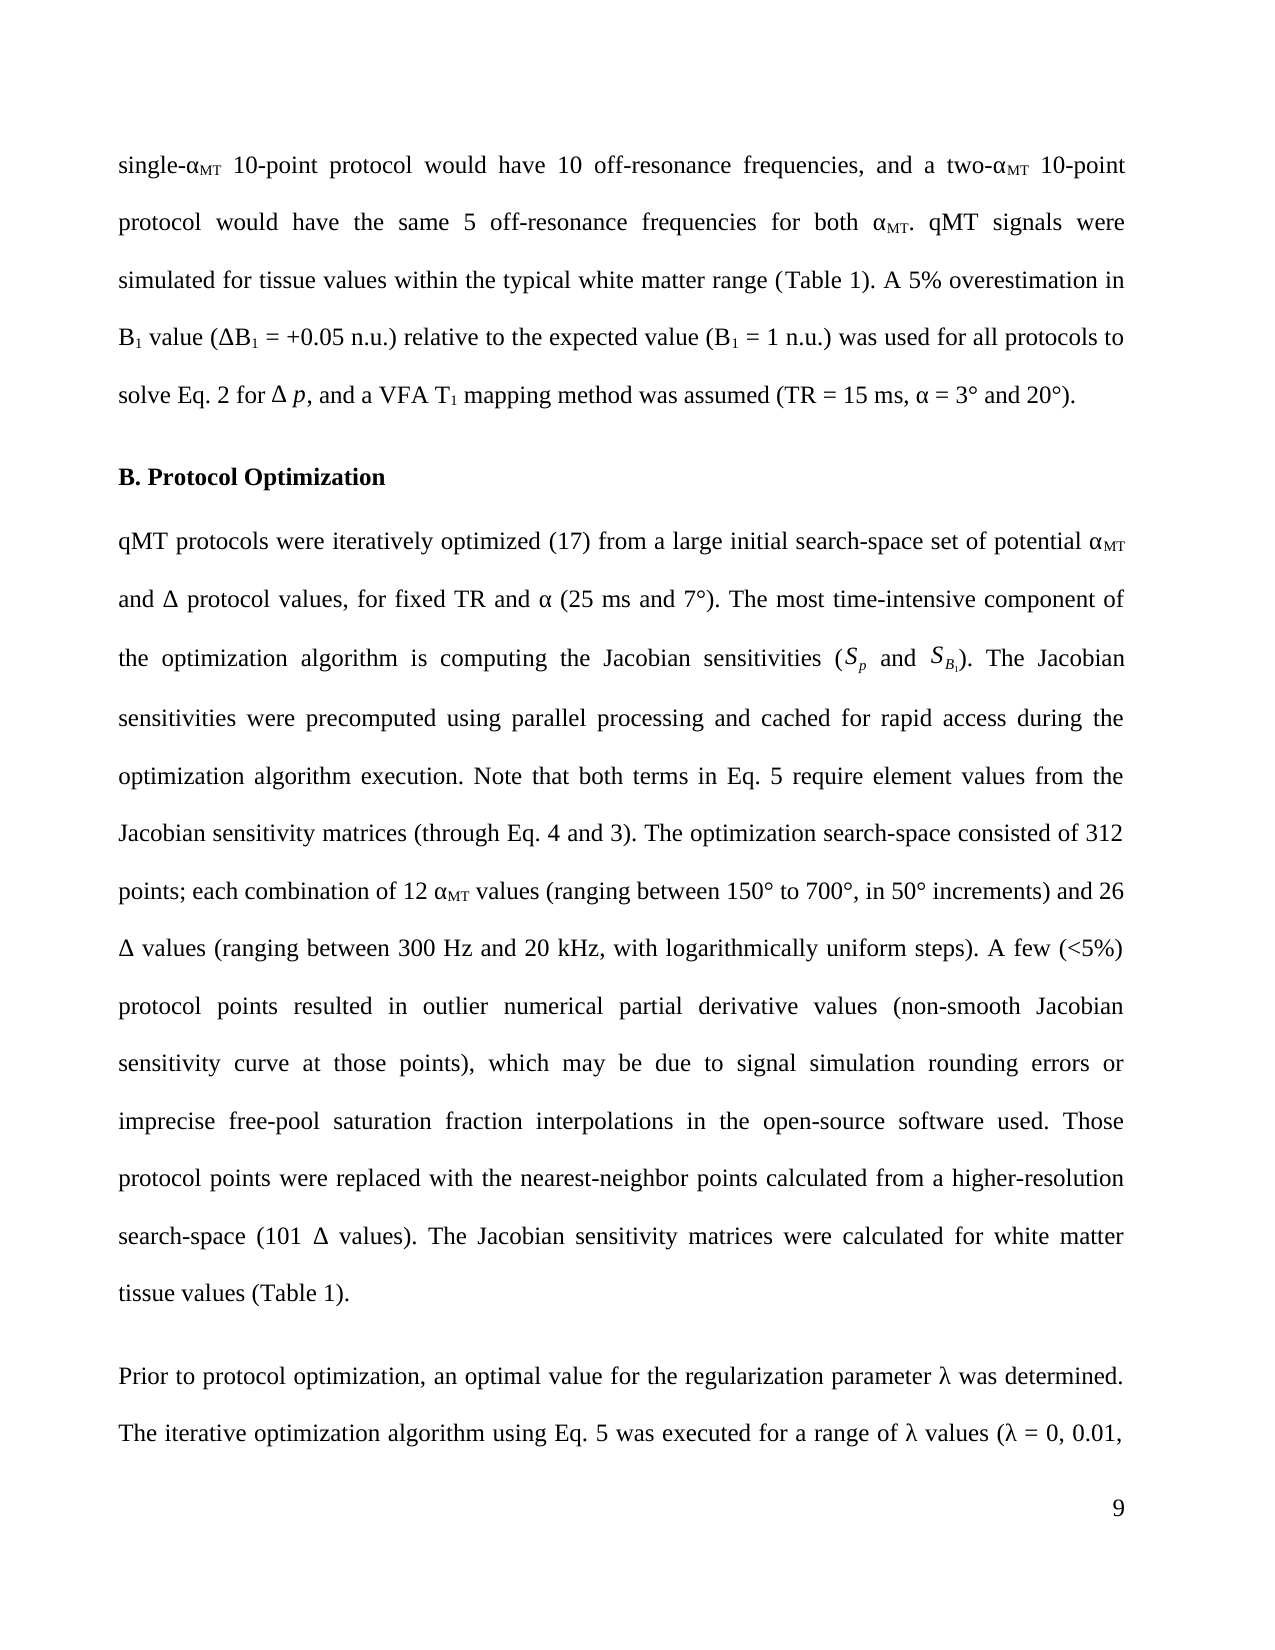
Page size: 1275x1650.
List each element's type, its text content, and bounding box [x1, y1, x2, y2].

text qMT protocols were iteratively optimized (17) from a large initial search-space set of potential αMT and Δ protocol values, for fixed TR and α (25 ms and 7°). The most time-intensive component of the optimization algorithm is computing the Jacobian sensitivities ( and ). The Jacobian sensitivities were precomputed using parallel processing and cached for rapid access during the optimization algorithm execution. Note that both terms in Eq. 5 require element values from the Jacobian sensitivity matrices (through Eq. 4 and 3). The optimization search-space consisted of 312 points; each combination of 12 αMT values (ranging between 150° to 700°, in 50° increments) and 26 Δ values (ranging between 300 Hz and 20 kHz, with logarithmically uniform steps). A few (<5%) protocol points resulted in outlier numerical partial derivative values (non-smooth Jacobian sensitivity curve at those points), which may be due to signal simulation rounding errors or imprecise free-pool saturation fraction interpolations in the open-source software used. Those protocol points were replaced with the nearest-neighbor points calculated from a higher-resolution search-space (101 Δ values). The Jacobian sensitivity matrices were calculated for white matter tissue values (Table 1). [118, 526, 1125, 1307]
subtitle Protocol Optimization [118, 462, 1125, 491]
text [118, 1361, 1125, 1447]
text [118, 150, 1125, 409]
